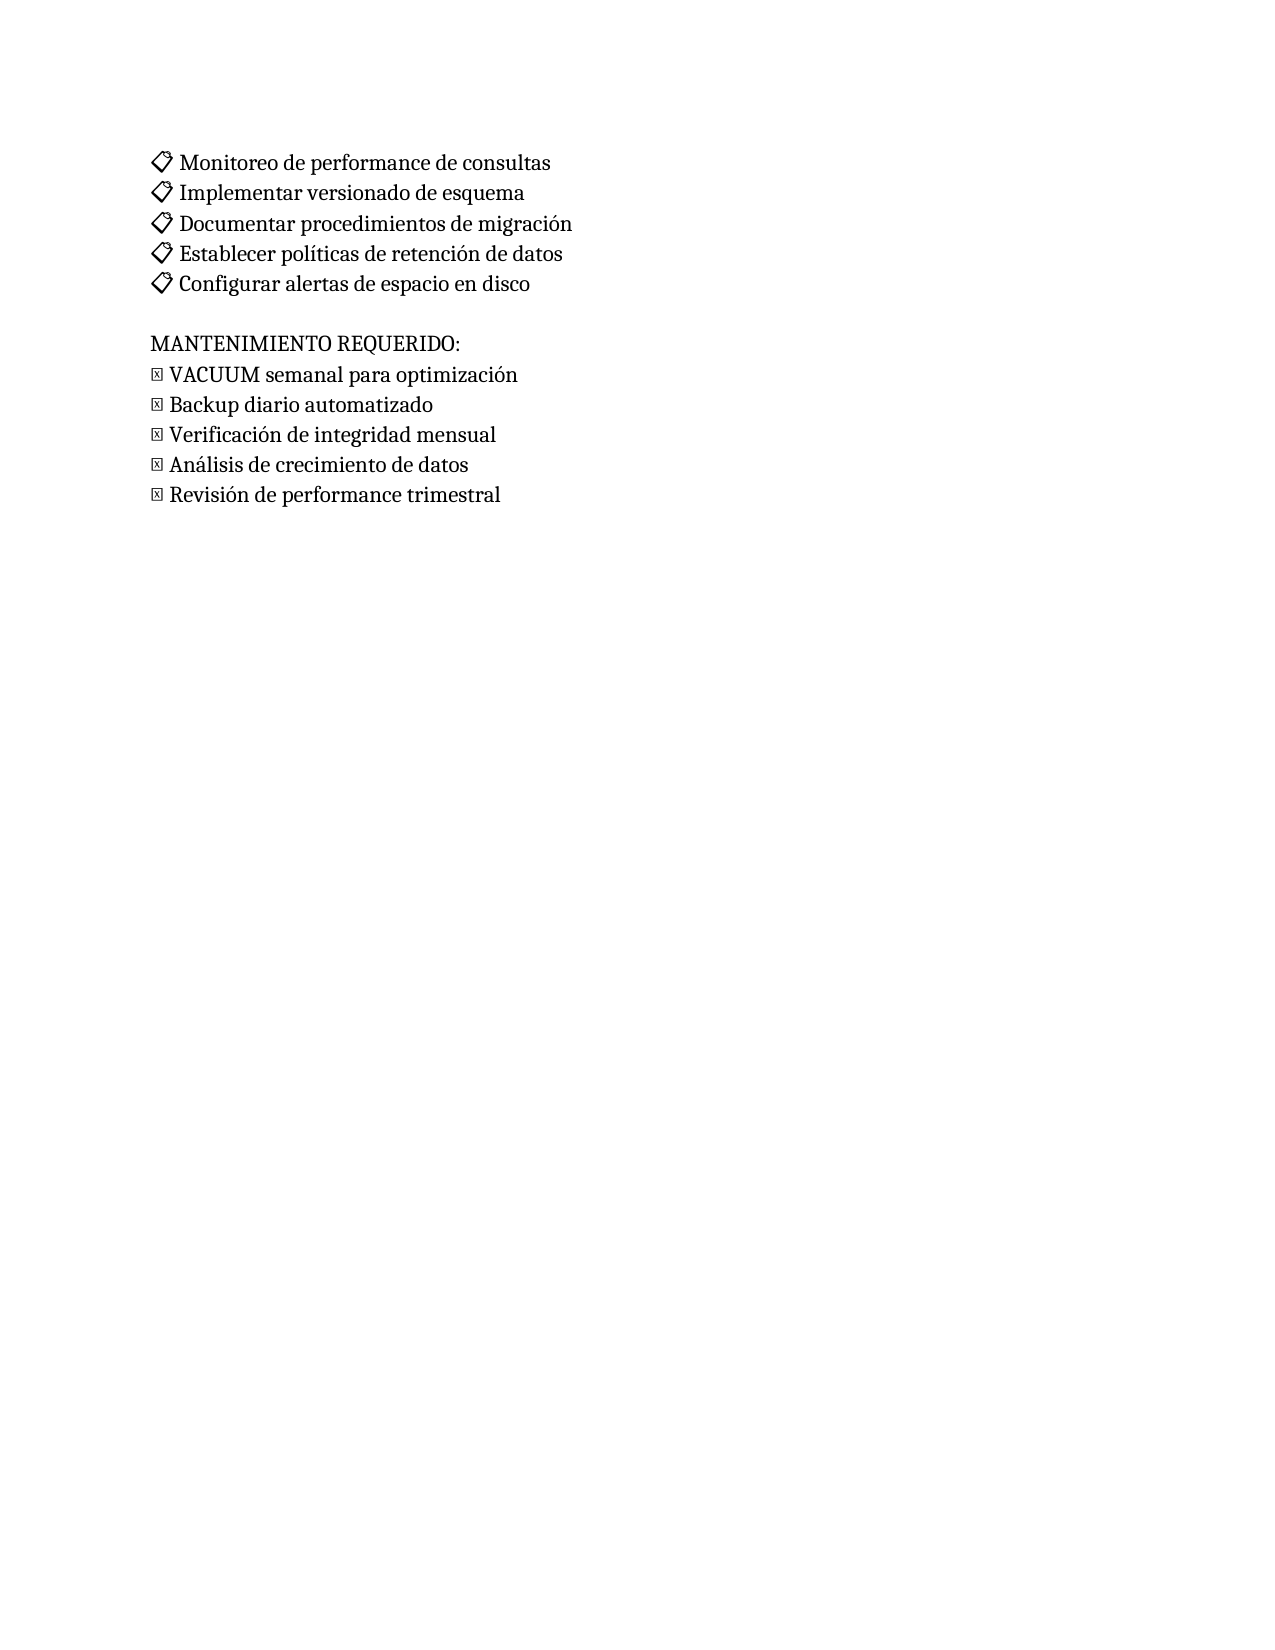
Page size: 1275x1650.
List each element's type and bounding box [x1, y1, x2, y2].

text [150, 150, 1125, 539]
